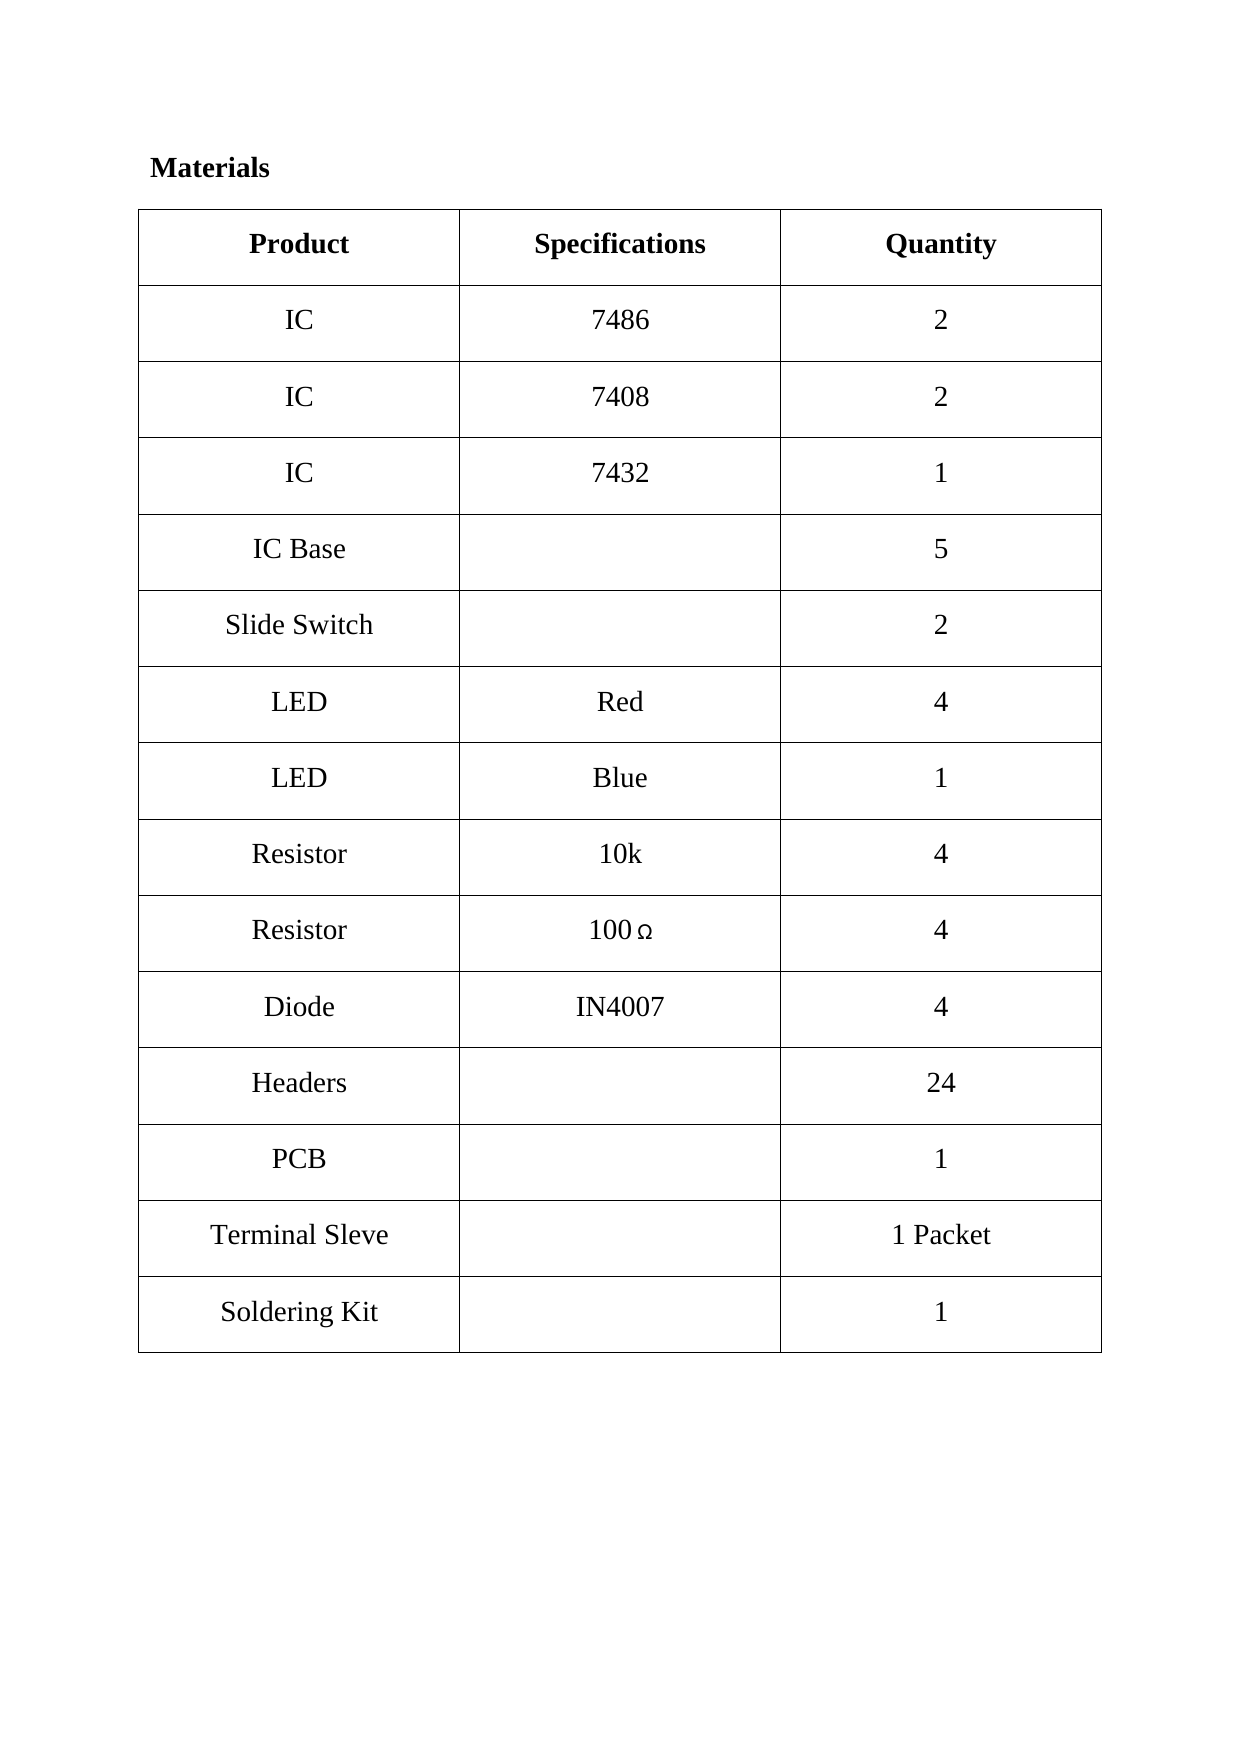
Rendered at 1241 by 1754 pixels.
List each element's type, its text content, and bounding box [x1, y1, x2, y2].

table_header Specifications [460, 210, 780, 285]
table_cell IC [139, 362, 459, 437]
table_cell 2 [781, 362, 1101, 437]
table_cell IC Base [139, 515, 459, 590]
table_cell 1 [781, 1125, 1101, 1200]
table_cell 100 Ω [460, 896, 780, 971]
table_cell Headers [139, 1048, 459, 1123]
table_cell Red [460, 667, 780, 742]
table_cell Diode [139, 972, 459, 1047]
table_cell 4 [781, 972, 1101, 1047]
table_cell IC [139, 286, 459, 361]
table_cell [460, 1125, 780, 1200]
table_cell 1 Packet [781, 1201, 1101, 1276]
table_cell 4 [781, 667, 1101, 742]
table_cell PCB [139, 1125, 459, 1200]
table_cell [460, 515, 780, 590]
table_cell Slide Switch [139, 591, 459, 666]
table_cell Soldering Kit [139, 1277, 459, 1352]
table_cell IC [139, 438, 459, 513]
table_cell 10k [460, 820, 780, 895]
table_cell Terminal Sleve [139, 1201, 459, 1276]
table_cell 2 [781, 591, 1101, 666]
table_cell 7432 [460, 438, 780, 513]
table_cell 7486 [460, 286, 780, 361]
table_header Quantity [781, 210, 1101, 285]
table_cell [460, 1048, 780, 1123]
table_cell Resistor [139, 896, 459, 971]
table_cell Blue [460, 743, 780, 818]
table_cell [460, 1201, 780, 1276]
table_cell 24 [781, 1048, 1101, 1123]
table_cell IN4007 [460, 972, 780, 1047]
table_cell [460, 591, 780, 666]
table_cell 1 [781, 1277, 1101, 1352]
table_cell LED [139, 667, 459, 742]
table_cell Resistor [139, 820, 459, 895]
table_cell 2 [781, 286, 1101, 361]
table_cell 1 [781, 743, 1101, 818]
table_cell 1 [781, 438, 1101, 513]
table_cell 7408 [460, 362, 780, 437]
table_cell 4 [781, 896, 1101, 971]
table_cell [460, 1277, 780, 1352]
table_header Product [139, 210, 459, 285]
table_cell 5 [781, 515, 1101, 590]
text Materials [150, 150, 1090, 183]
table_cell 4 [781, 820, 1101, 895]
table_cell LED [139, 743, 459, 818]
